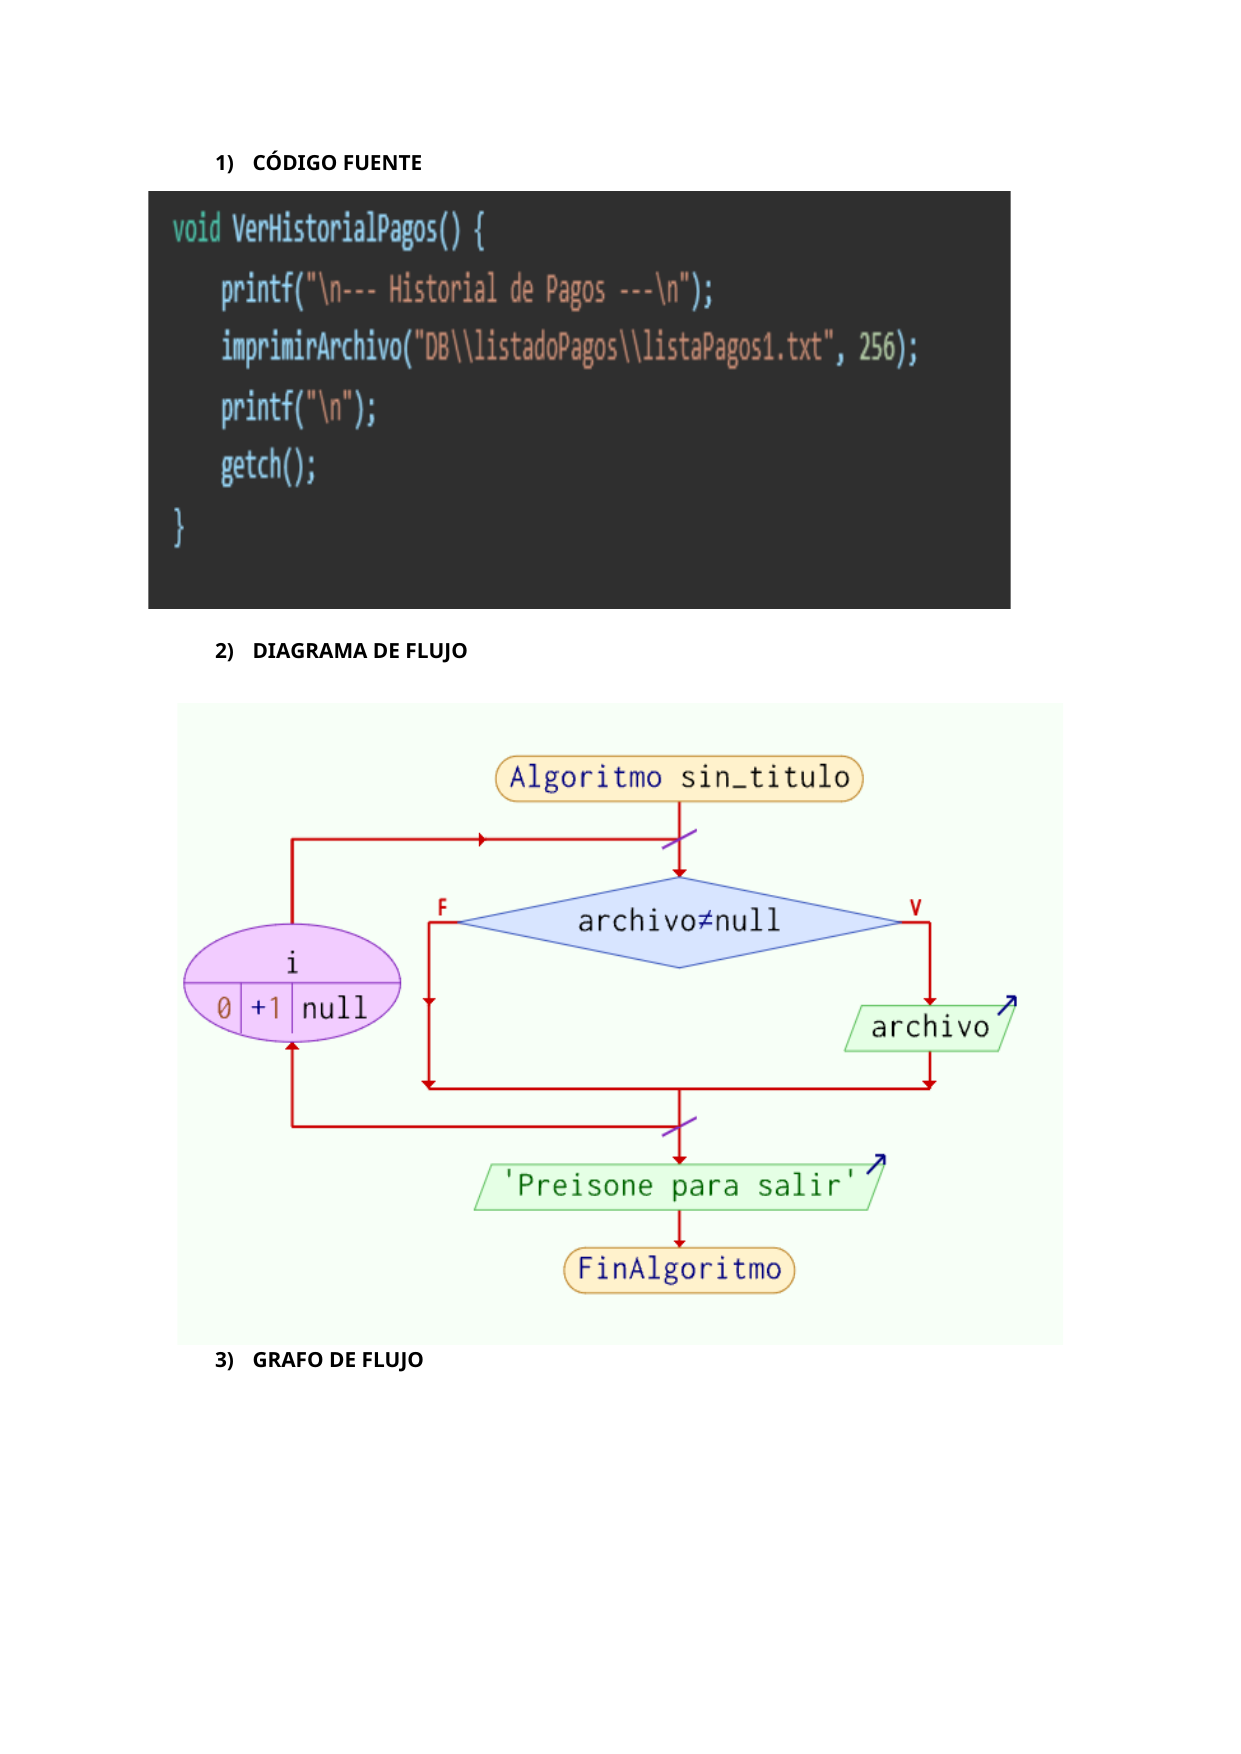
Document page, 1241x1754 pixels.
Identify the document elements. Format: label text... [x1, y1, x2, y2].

list GRAFO DE FLUJO [215, 1345, 1063, 1373]
list CÓDIGO FUENTE [215, 148, 1063, 176]
picture [177, 703, 1064, 1345]
list DIAGRAMA DE FLUJO [215, 637, 1063, 665]
picture [148, 191, 1011, 609]
